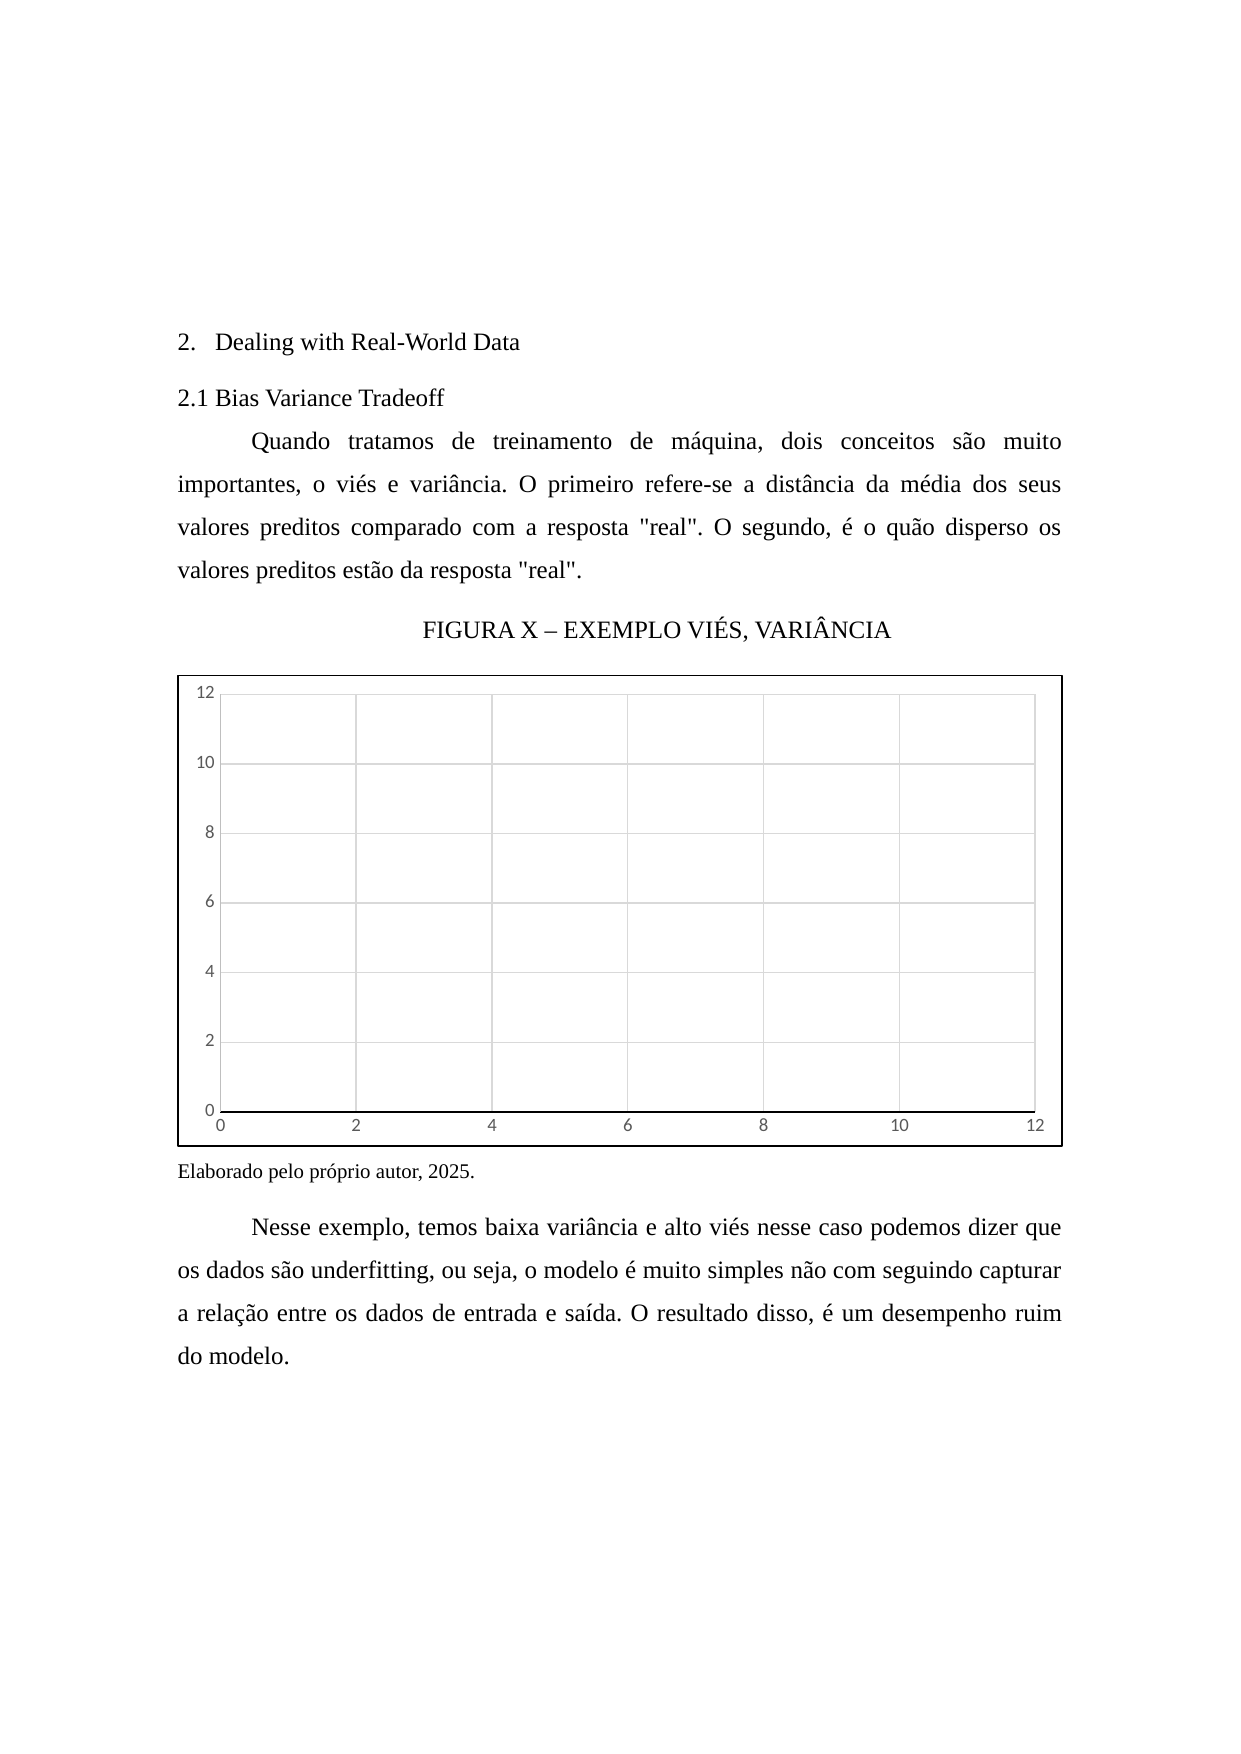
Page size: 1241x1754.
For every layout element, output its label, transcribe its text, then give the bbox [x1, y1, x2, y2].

text Nesse exemplo, temos baixa variância e alto viés nesse caso podemos dizer que os dados são underfitting, ou seja, o modelo é muito simples não com seguindo capturar a relação entre os dados de entrada e saída. O resultado disso, é um desempenho ruim do modelo. [177, 1212, 1063, 1370]
text Elaborado pelo próprio autor, 2025. [177, 1147, 1063, 1183]
text Quando tratamos de treinamento de máquina, dois conceitos são muito importantes, o viés e variância. O primeiro refere-se a distância da média dos seus valores preditos comparado com a resposta "real". O segundo, é o quão disperso os valores preditos estão da resposta "real". [177, 426, 1063, 584]
subtitle Dealing with Real-World Data [177, 327, 1063, 356]
subtitle Bias Variance Tradeoff [177, 383, 1063, 411]
text FIGURA X – EXEMPLO VIÉS, VARIÂNCIA [177, 615, 1063, 644]
